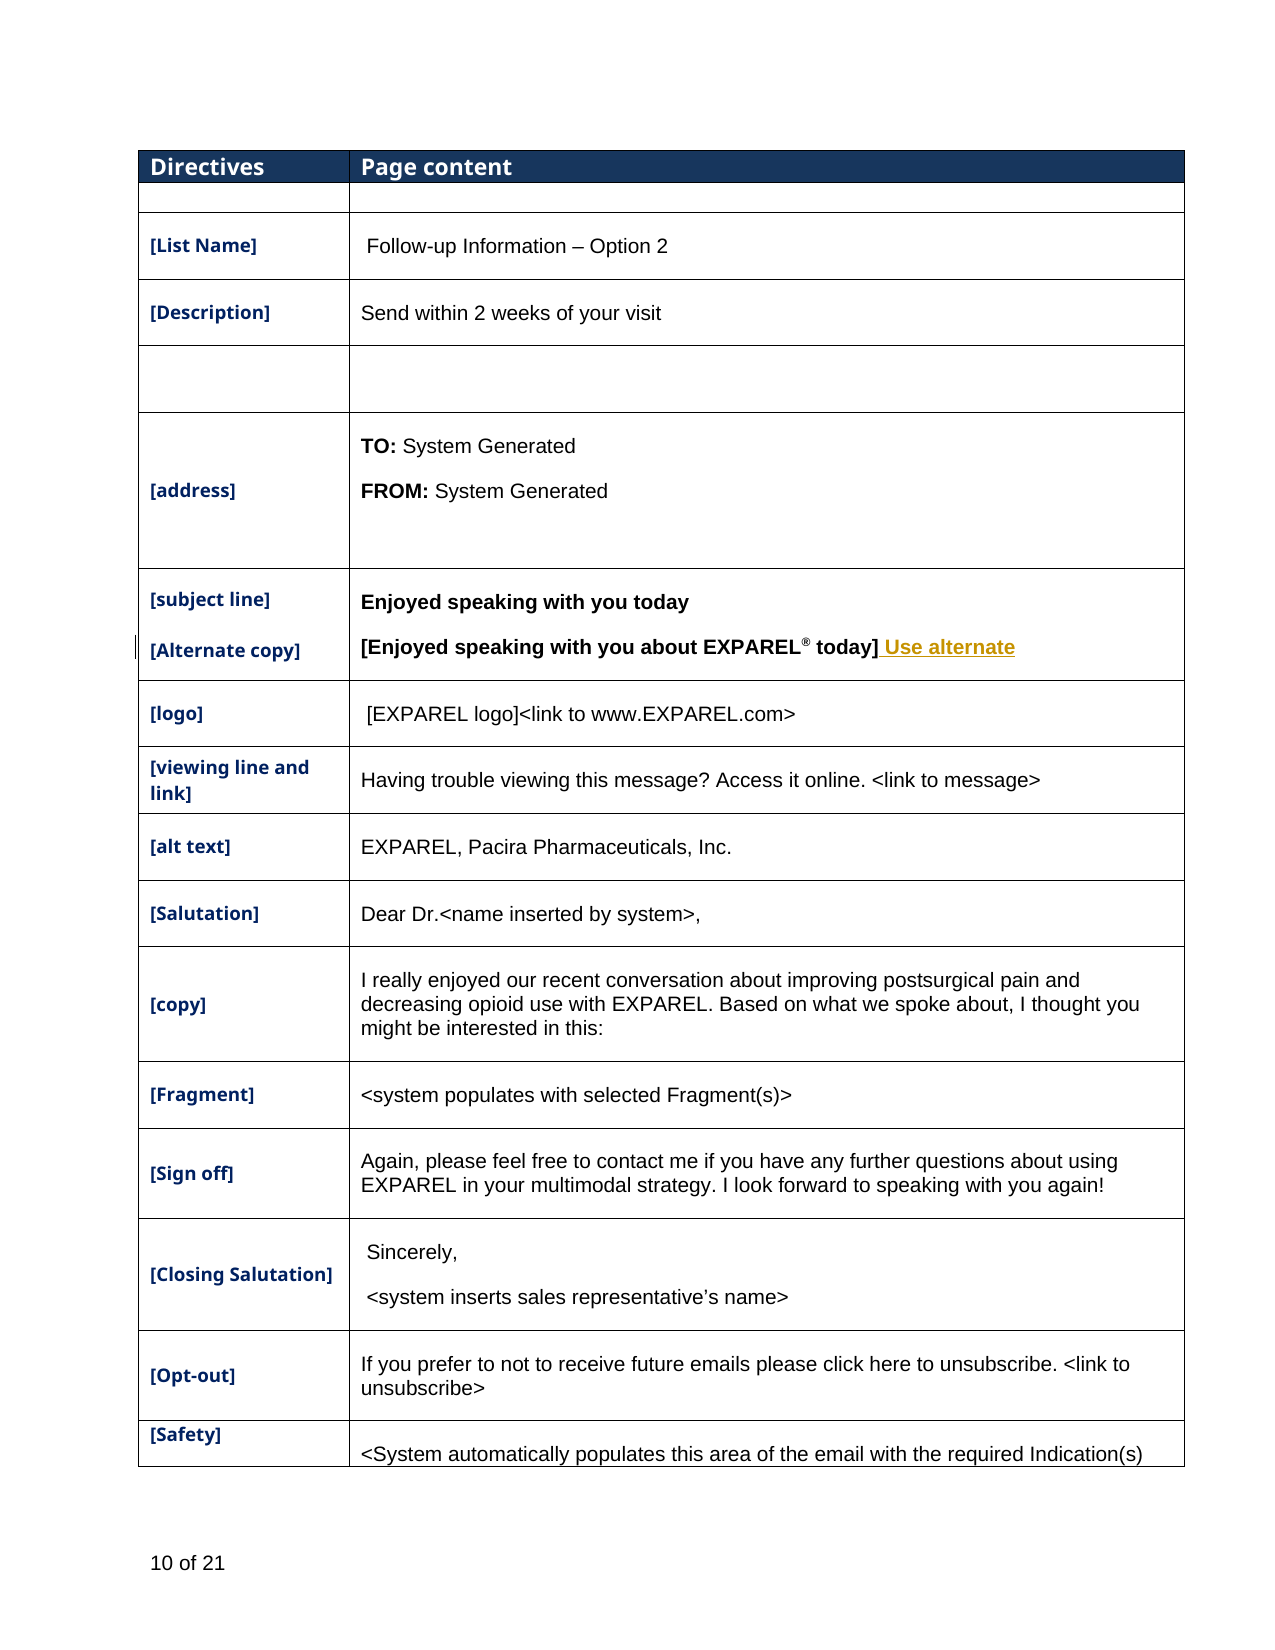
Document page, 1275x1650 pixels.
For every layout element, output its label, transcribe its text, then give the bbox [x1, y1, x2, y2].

table_cell [350, 183, 1184, 212]
table_cell [Description] [139, 280, 349, 345]
table_cell Sincerely, <system inserts sales representative’s name> [350, 1219, 1184, 1329]
table_cell Follow-up Information – Option 2 [350, 213, 1184, 278]
table_cell EXPAREL, Pacira Pharmaceuticals, Inc. [350, 814, 1184, 879]
table_cell If you prefer to not to receive future emails please click here to unsubscribe. <link to unsubscribe> [350, 1331, 1184, 1420]
table_cell I really enjoyed our recent conversation about improving postsurgical pain and decreasing opioid use with EXPAREL. Based on what we spoke about, I thought you might be interested in this: [350, 947, 1184, 1061]
table_header Directives [139, 151, 349, 182]
table_cell [copy] [139, 947, 349, 1061]
table_cell TO: System Generated FROM: System Generated [350, 413, 1184, 568]
table_cell Dear Dr.<name inserted by system>, [350, 881, 1184, 946]
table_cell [350, 1421, 1184, 1466]
table_cell [Salutation] [139, 881, 349, 946]
table_cell Again, please feel free to contact me if you have any further questions about using EXPAREL in your multimodal strategy. I look forward to speaking with you again! [350, 1129, 1184, 1218]
table_header Page content [350, 151, 1184, 182]
table_cell [subject line] [Alternate copy] [139, 569, 349, 679]
table_cell [address] [139, 413, 349, 568]
table_cell [List Name] [139, 213, 349, 278]
table_cell Send within 2 weeks of your visit [350, 280, 1184, 345]
table_cell [Opt-out] [139, 1331, 349, 1420]
table_cell [logo] [139, 681, 349, 746]
table_cell [139, 346, 349, 412]
table_cell [Safety] [139, 1421, 349, 1466]
table_cell [EXPAREL logo]<link to www.EXPAREL.com> [350, 681, 1184, 746]
table_cell [350, 346, 1184, 412]
table_cell [Fragment] [139, 1062, 349, 1127]
table_cell [viewing line and link] [139, 747, 349, 813]
table_cell [139, 183, 349, 212]
table_cell [alt text] [139, 814, 349, 879]
table_cell <system populates with selected Fragment(s)> [350, 1062, 1184, 1127]
table_cell [Closing Salutation] [139, 1219, 349, 1329]
table_cell Having trouble viewing this message? Access it online. <link to message> [350, 747, 1184, 813]
table_cell Enjoyed speaking with you today [Enjoyed speaking with you about EXPAREL® today] [350, 569, 1184, 679]
table_cell [Sign off] [139, 1129, 349, 1218]
